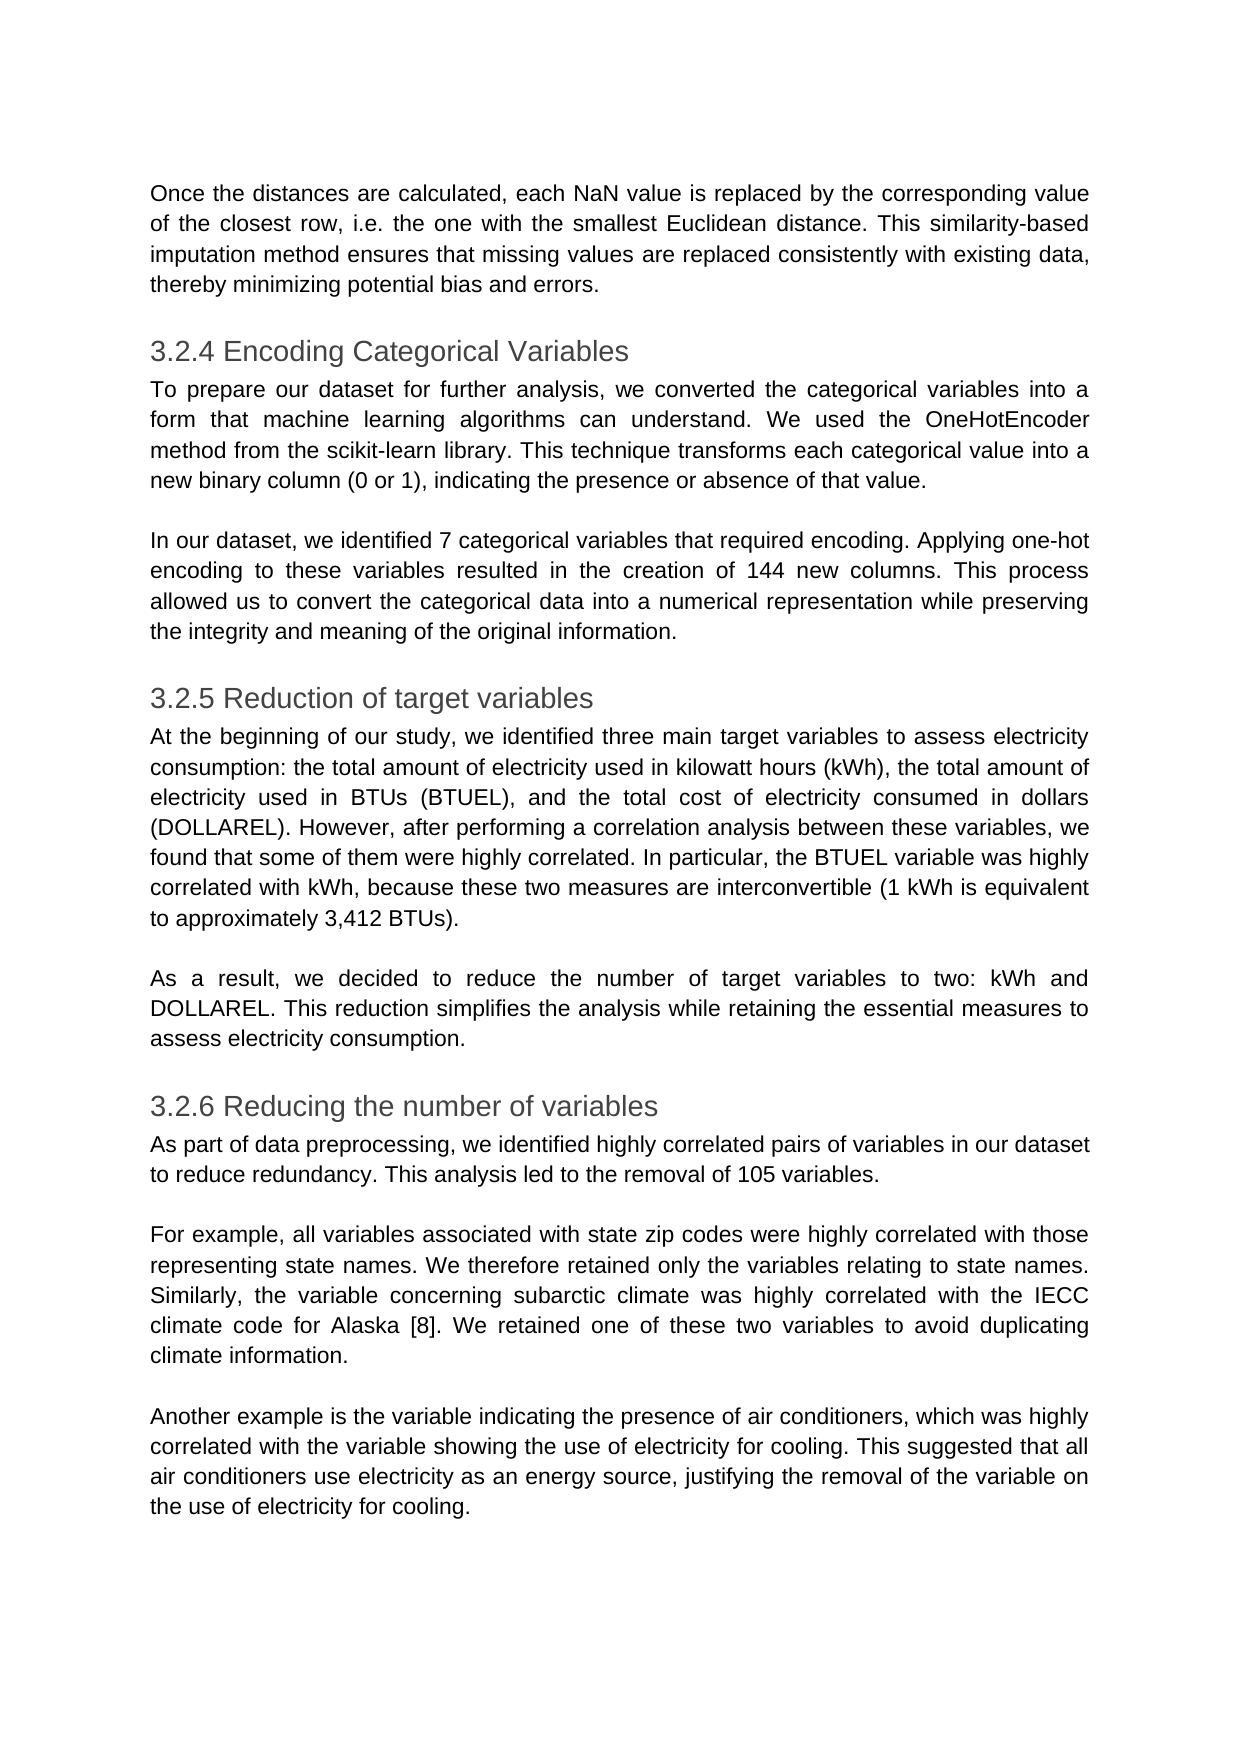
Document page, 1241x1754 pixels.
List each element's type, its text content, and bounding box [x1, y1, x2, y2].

text Once the distances are calculated, each NaN value is replaced by the corresponding value of the closest row, i.e. the one with the smallest Euclidean distance. This similarity-based imputation method ensures that missing values ​​are replaced consistently with existing data, thereby minimizing potential bias and errors. [150, 180, 1090, 297]
subtitle 3.2.5 Reduction of target variables [150, 681, 1090, 715]
text In our dataset, we identified 7 categorical variables that required encoding. Applying one-hot encoding to these variables resulted in the creation of 144 new columns. This process allowed us to convert the categorical data into a numerical representation while preserving the integrity and meaning of the original information. [150, 527, 1090, 644]
text As part of data preprocessing, we identified highly correlated pairs of variables in our dataset to reduce redundancy. This analysis led to the removal of 105 variables. [150, 1131, 1090, 1187]
subtitle 3.2.4 Encoding Categorical Variables [150, 334, 1090, 368]
text At the beginning of our study, we identified three main target variables to assess electricity consumption: the total amount of electricity used in kilowatt hours (kWh), the total amount of electricity used in BTUs (BTUEL), and the total cost of electricity consumed in dollars (DOLLAREL). However, after performing a correlation analysis between these variables, we found that some of them were highly correlated. In particular, the BTUEL variable was highly correlated with kWh, because these two measures are interconvertible (1 kWh is equivalent to approximately 3,412 BTUs). [150, 723, 1090, 931]
text For example, all variables associated with state zip codes were highly correlated with those representing state names. We therefore retained only the variables relating to state names. Similarly, the variable concerning subarctic climate was highly correlated with the IECC climate code for Alaska [8]. We retained one of these two variables to avoid duplicating climate information. [150, 1221, 1090, 1369]
text To prepare our dataset for further analysis, we converted the categorical variables into a form that machine learning algorithms can understand. We used the OneHotEncoder method from the scikit-learn library. This technique transforms each categorical value into a new binary column (0 or 1), indicating the presence or absence of that value. [150, 376, 1090, 493]
text Another example is the variable indicating the presence of air conditioners, which was highly correlated with the variable showing the use of electricity for cooling. This suggested that all air conditioners use electricity as an energy source, justifying the removal of the variable on the use of electricity for cooling. [150, 1403, 1090, 1520]
subtitle 3.2.6 Reducing the number of variables [150, 1089, 1090, 1122]
text As a result, we decided to reduce the number of target variables to two: kWh and DOLLAREL. This reduction simplifies the analysis while retaining the essential measures to assess electricity consumption. [150, 965, 1090, 1052]
